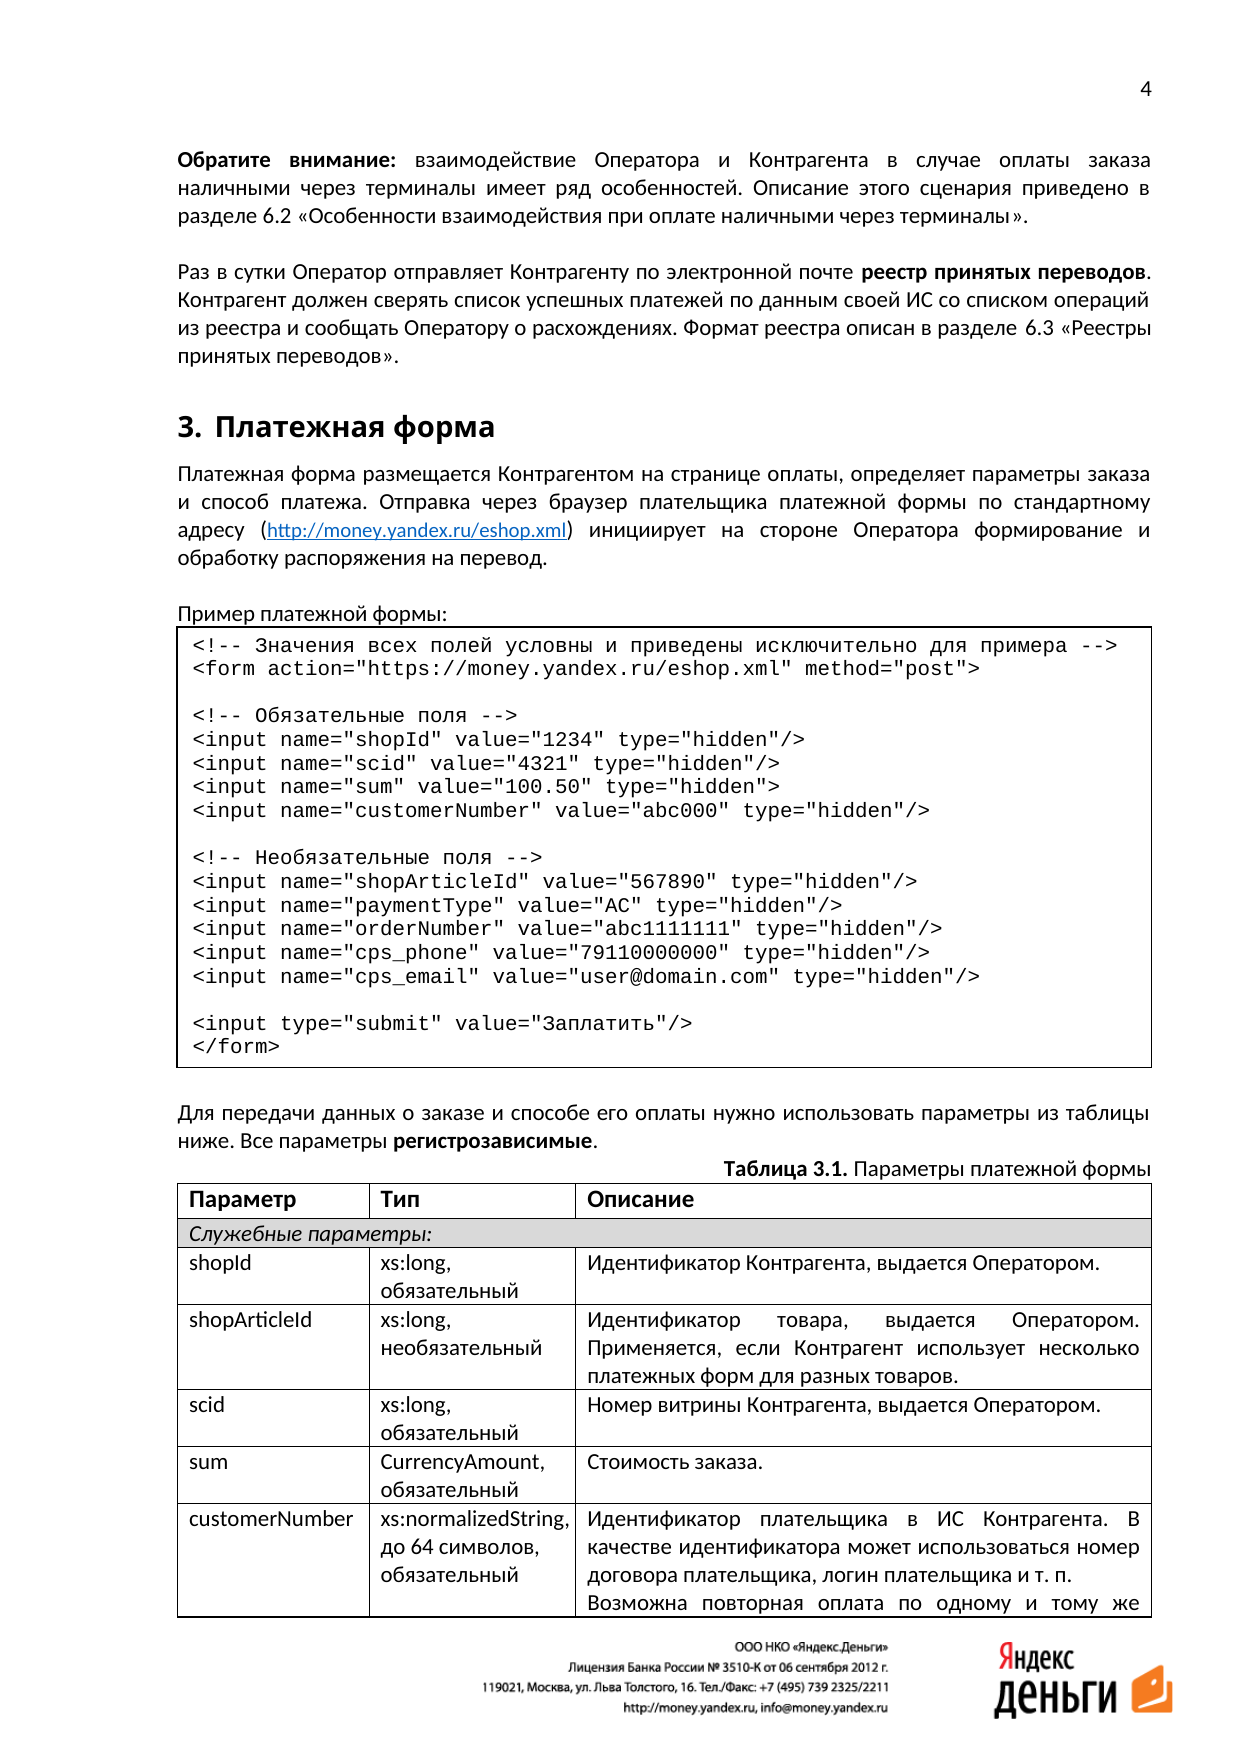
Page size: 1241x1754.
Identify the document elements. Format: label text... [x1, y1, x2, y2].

text Раз в сутки Оператор отправляет Контрагенту по электронной почте реестр принятых переводов. Контрагент должен сверять список успешных платежей по данным своей ИС со списком операций из реестра и сообщать Оператору о расхождениях. Формат реестра описан в разделе 6.3 «Реестры принятых переводов». [177, 257, 1152, 369]
text Платежная форма размещается Контрагентом на странице оплаты, определяет параметры заказа и способ платежа. Отправка через браузер плательщика платежной формы по стандартному адресу (http://money.yandex.ru/eshop.xml) инициирует на стороне Оператора формирование и обработку распоряжения на перевод. [177, 459, 1152, 571]
table_header Тип [370, 1184, 575, 1218]
table_cell shopId [178, 1248, 369, 1304]
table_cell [370, 1504, 575, 1616]
table_cell customerNumber [178, 1504, 369, 1616]
text Для передачи данных о заказе и способе его оплаты нужно использовать параметры из таблицы ниже. Все параметры регистрозависимые. [177, 1098, 1152, 1154]
text Пример платежной формы: [177, 599, 1152, 626]
text Обратите внимание: взаимодействие Оператора и Контрагента в случае оплаты заказа наличными через терминалы имеет ряд особенностей. Описание этого сценария приведено в разделе 6.2 «Особенности взаимодействия при оплате наличными через терминалы». [177, 145, 1152, 229]
table_cell sum [178, 1447, 369, 1503]
table_header Описание [576, 1184, 1151, 1218]
subtitle Платежная форма [177, 407, 1152, 446]
table_cell Служебные параметры: [178, 1219, 1151, 1247]
table_cell Номер витрины Контрагента, выдается Оператором. [576, 1390, 1151, 1446]
picture [483, 1642, 1173, 1719]
table_cell Стоимость заказа. [576, 1447, 1151, 1503]
table_cell Идентификатор товара, выдается Оператором. Применяется, если Контрагент использует несколько платежных форм для разных товаров. [576, 1305, 1151, 1389]
table_cell shopArticleId [178, 1305, 369, 1389]
table_header Параметр [178, 1184, 369, 1218]
table_cell xs:long, обязательный [370, 1390, 575, 1446]
table_cell scid [178, 1390, 369, 1446]
table_cell xs:long, обязательный [370, 1248, 575, 1304]
table_cell Идентификатор Контрагента, выдается Оператором. [576, 1248, 1151, 1304]
table_cell CurrencyAmount, обязательный [370, 1447, 575, 1503]
table_cell xs:long, необязательный [370, 1305, 575, 1389]
text Таблица 3.1. Параметры платежной формы [177, 1154, 1152, 1182]
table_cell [576, 1504, 1151, 1616]
